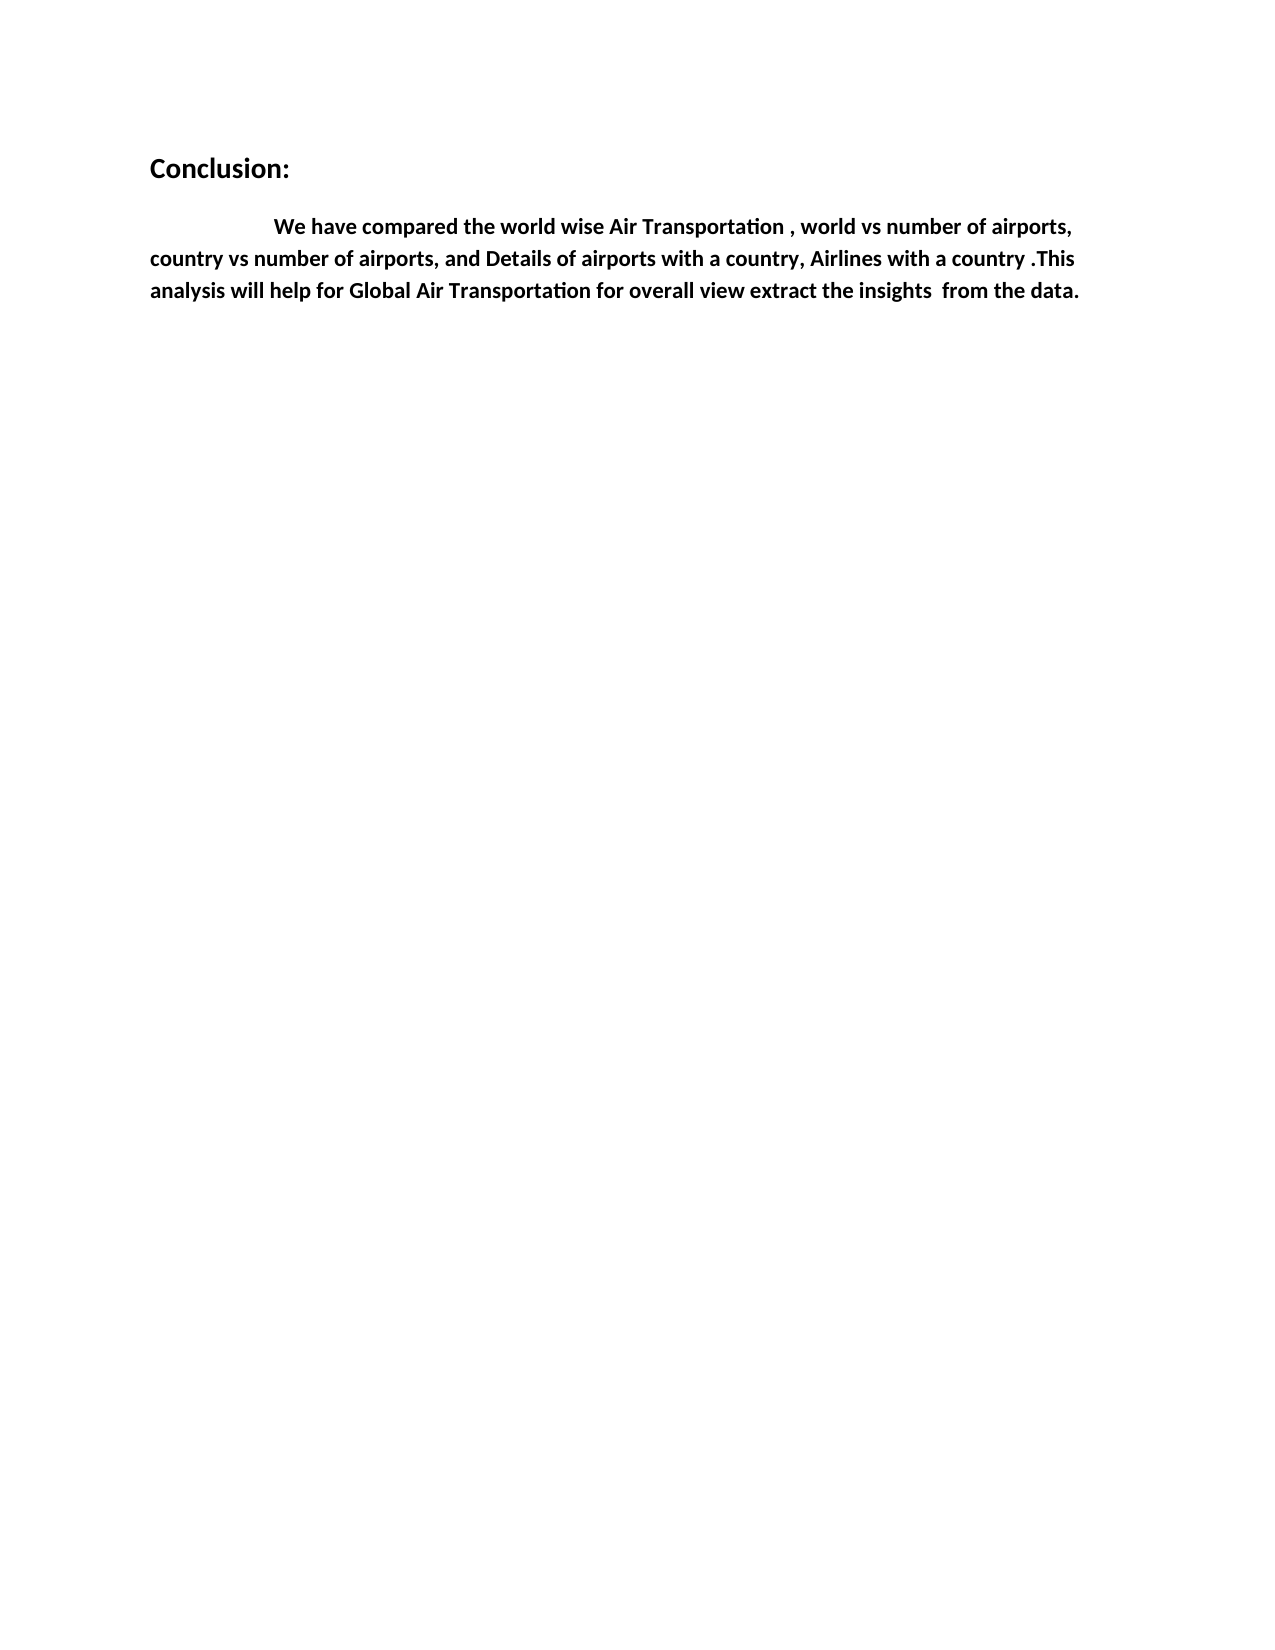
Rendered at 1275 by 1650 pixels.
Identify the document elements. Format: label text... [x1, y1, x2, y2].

text Conclusion: [150, 150, 1125, 186]
text We have compared the world wise Air Transportation , world vs number of airports, country vs number of airports, and Details of airports with a country, Airlines with a country .This analysis will help for Global Air Transportation for overall view extract the insights from the data. [150, 212, 1125, 304]
